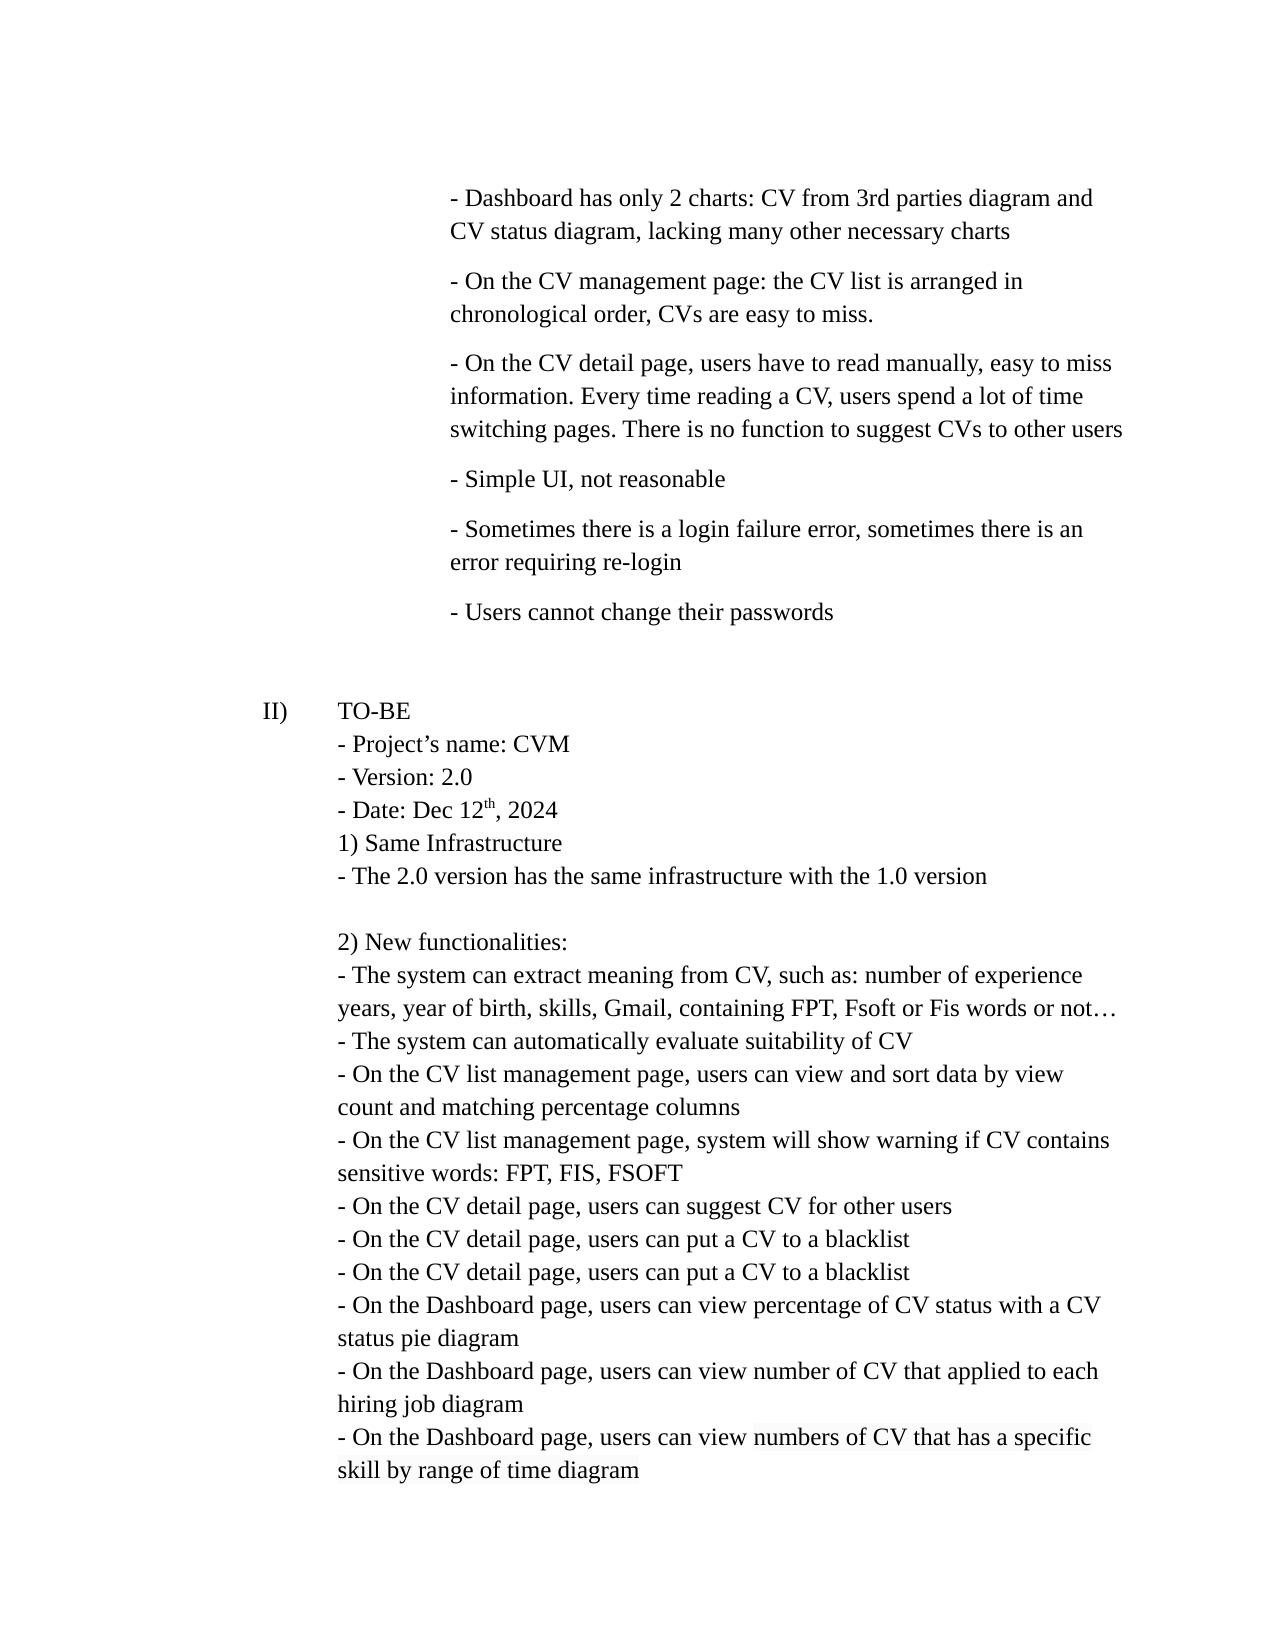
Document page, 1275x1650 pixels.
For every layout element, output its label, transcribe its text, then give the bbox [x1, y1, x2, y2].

list - On the CV detail page, users can put a CV to a blacklist [337, 1224, 1125, 1253]
text - On the CV detail page, users have to read manually, easy to miss information. Every time reading a CV, users spend a lot of time switching pages. There is no function to suggest CVs to other users [450, 348, 1125, 443]
list - On the Dashboard page, users can view number of CV that applied to each hiring job diagram [337, 1356, 1125, 1418]
list - On the CV list management page, system will show warning if CV contains sensitive words: FPT, FIS, FSOFT [337, 1125, 1125, 1187]
list - The 2.0 version has the same infrastructure with the 1.0 version [337, 861, 1125, 890]
list - On the CV list management page, users can view and sort data by view count and matching percentage columns [337, 1059, 1125, 1121]
list 2) New functionalities: [337, 927, 1125, 956]
text - Sometimes there is a login failure error, sometimes there is an error requiring re-login [450, 514, 1125, 576]
list - The system can extract meaning from CV, such as: number of experience years, year of birth, skills, Gmail, containing FPT, Fsoft or Fis words or not… [337, 960, 1125, 1022]
list - The system can automatically evaluate suitability of CV [337, 1026, 1125, 1055]
list TO-BE - Project’s name: CVM - Version: 2.0 - Date: Dec 12th, 2024 1) Same Infrastructure [262, 696, 1125, 857]
list - On the CV detail page, users can suggest CV for other users [337, 1191, 1125, 1220]
text - On the CV management page: the CV list is arranged in chronological order, CVs are easy to miss. [450, 266, 1125, 327]
text - Users cannot change their passwords [450, 597, 1125, 625]
list - On the Dashboard page, users can view numbers of CV that has a specific skill by range of time diagram [337, 1422, 1125, 1484]
text - Simple UI, not reasonable [450, 464, 1125, 493]
text - Dashboard has only 2 charts: CV from 3rd parties diagram and CV status diagram, lacking many other necessary charts [450, 150, 1125, 245]
list - On the Dashboard page, users can view percentage of CV status with a CV status pie diagram [337, 1290, 1125, 1352]
list - On the CV detail page, users can put a CV to a blacklist [337, 1257, 1125, 1286]
